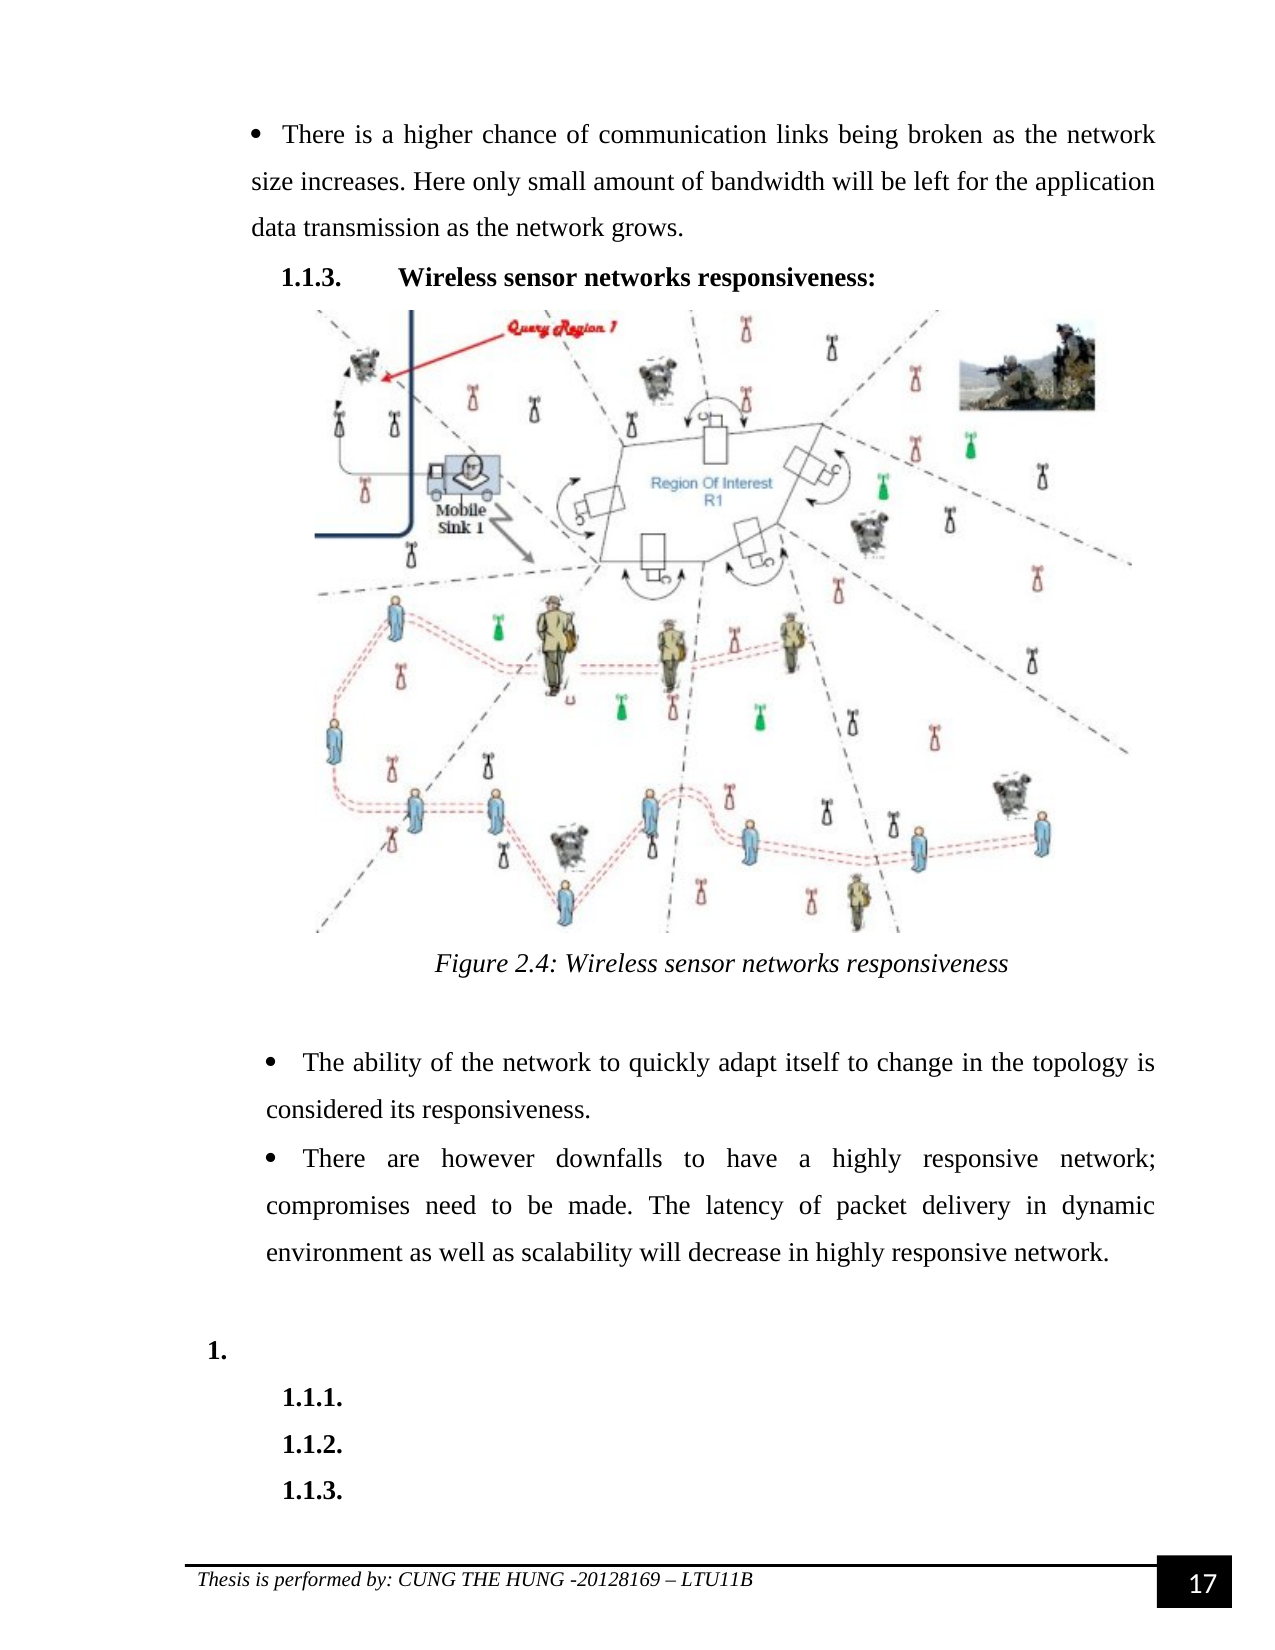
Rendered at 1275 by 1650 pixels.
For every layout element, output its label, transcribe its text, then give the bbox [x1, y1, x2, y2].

list There is a higher chance of communication links being broken as the network size increases. Here only small amount of bandwidth will be left for the application data transmission as the network grows. [251, 118, 1157, 243]
list There are however downfalls to have a highly responsive network; compromises need to be made. The latency of packet delivery in dynamic environment as well as scalability will decrease in highly responsive network. [266, 1142, 1157, 1267]
picture [314, 310, 1132, 933]
list Wireless sensor networks responsiveness: [281, 261, 1157, 292]
text Figure 2.4: Wireless sensor networks responsiveness [289, 947, 1157, 978]
list The ability of the network to quickly adapt itself to change in the topology is considered its responsiveness. [266, 1046, 1157, 1124]
